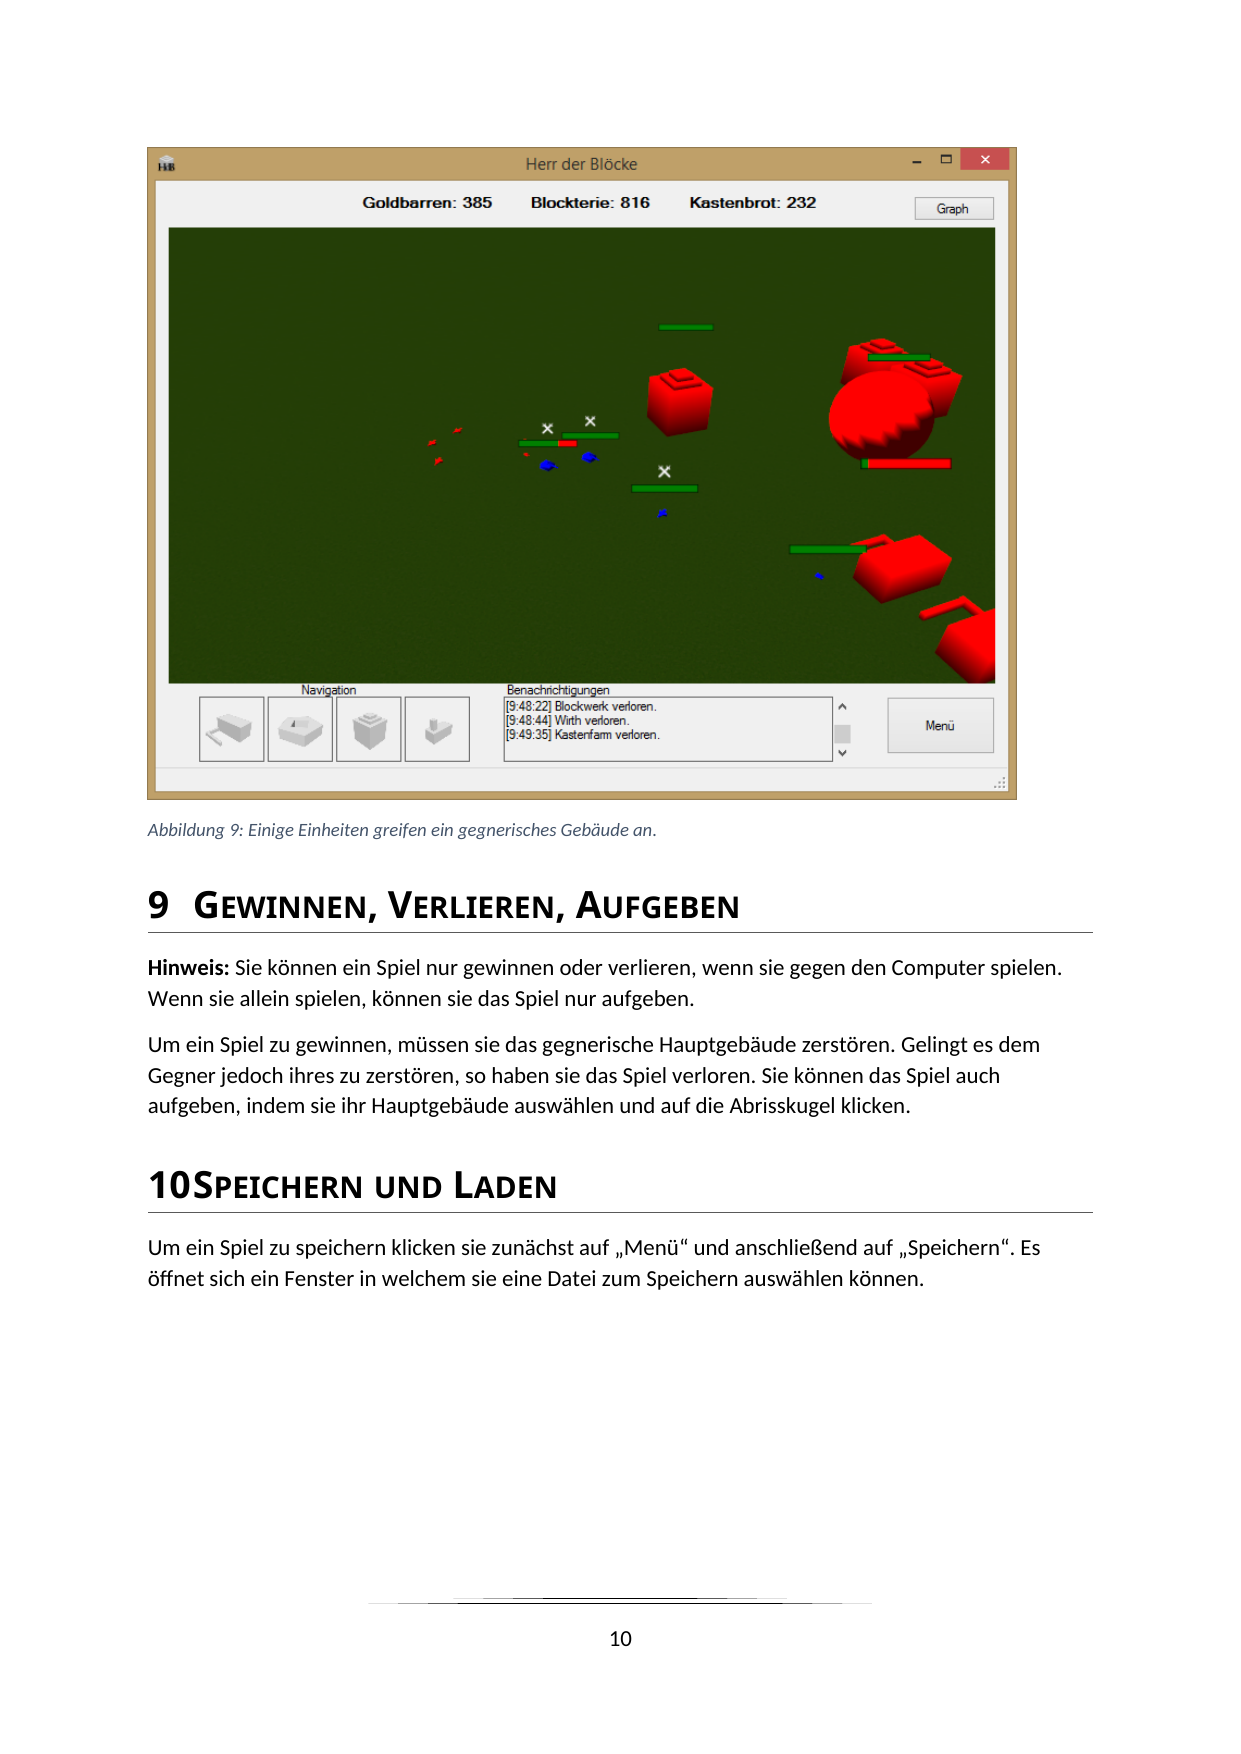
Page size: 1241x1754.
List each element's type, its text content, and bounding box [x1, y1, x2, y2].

text Um ein Spiel zu speichern klicken sie zunächst auf „Menü“ und anschließend auf „Speichern“. Es öffnet sich ein Fenster in welchem sie eine Datei zum Speichern auswählen können. [148, 1233, 1093, 1292]
text Um ein Spiel zu gewinnen, müssen sie das gegnerische Hauptgebäude zerstören. Gelingt es dem Gegner jedoch ihres zu zerstören, so haben sie das Spiel verloren. Sie können das Spiel auch aufgeben, indem sie ihr Hauptgebäude auswählen und auf die Abrisskugel klicken. [148, 1031, 1093, 1119]
text Hinweis: Sie können ein Spiel nur gewinnen oder verlieren, wenn sie gegen den Computer spielen. Wenn sie allein spielen, können sie das Spiel nur aufgeben. [148, 953, 1093, 1012]
subtitle Gewinnen, Verlieren, Aufgeben [148, 878, 1093, 932]
picture [147, 147, 1017, 800]
subtitle Speichern und Laden [148, 1159, 1093, 1212]
